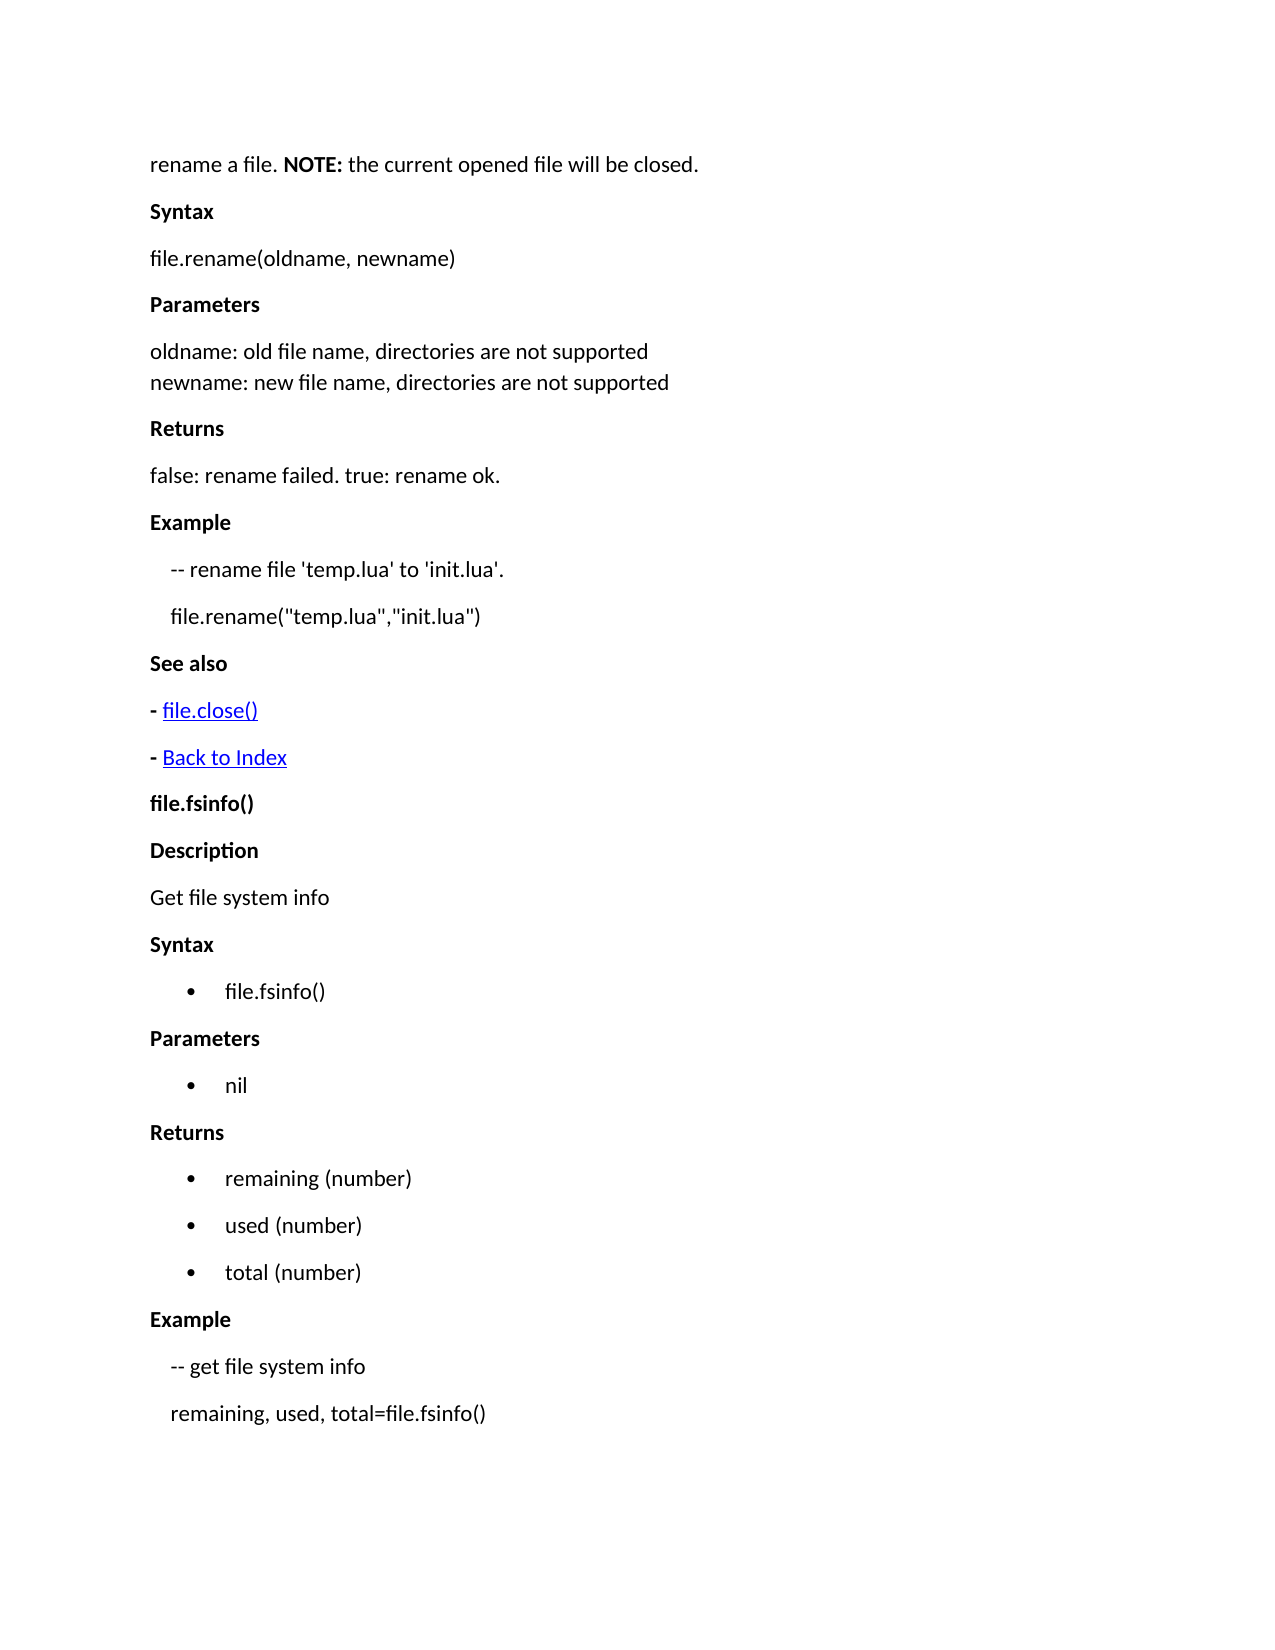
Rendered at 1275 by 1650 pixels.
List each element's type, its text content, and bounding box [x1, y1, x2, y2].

text Example [150, 1305, 1125, 1333]
text Description [150, 836, 1125, 864]
text Syntax [150, 197, 1125, 225]
text remaining, used, total=file.fsinfo() [150, 1399, 1125, 1427]
text Parameters [150, 291, 1125, 319]
text -- rename file 'temp.lua' to 'init.lua'. [150, 555, 1125, 583]
text file.rename(oldname, newname) [150, 244, 1125, 272]
text file.fsinfo() [150, 789, 1125, 818]
list nil [187, 1071, 1125, 1099]
text false: rename failed. true: rename ok. [150, 461, 1125, 489]
text See also [150, 649, 1125, 677]
text - file.close() [150, 696, 1125, 724]
list used (number) [187, 1211, 1125, 1239]
text rename a file. NOTE: the current opened file will be closed. [150, 150, 1125, 178]
text file.rename("temp.lua","init.lua") [150, 602, 1125, 630]
text Returns [150, 1118, 1125, 1146]
text Example [150, 508, 1125, 536]
text - Back to Index [150, 743, 1125, 771]
text -- get file system info [150, 1352, 1125, 1380]
text Syntax [150, 930, 1125, 958]
text oldname: old file name, directories are not supported newname: new file name, directories are not supported [150, 337, 1125, 396]
list remaining (number) [187, 1164, 1125, 1193]
text Get file system info [150, 883, 1125, 911]
list file.fsinfo() [187, 977, 1125, 1005]
text Returns [150, 414, 1125, 443]
list total (number) [187, 1258, 1125, 1286]
text Parameters [150, 1024, 1125, 1052]
